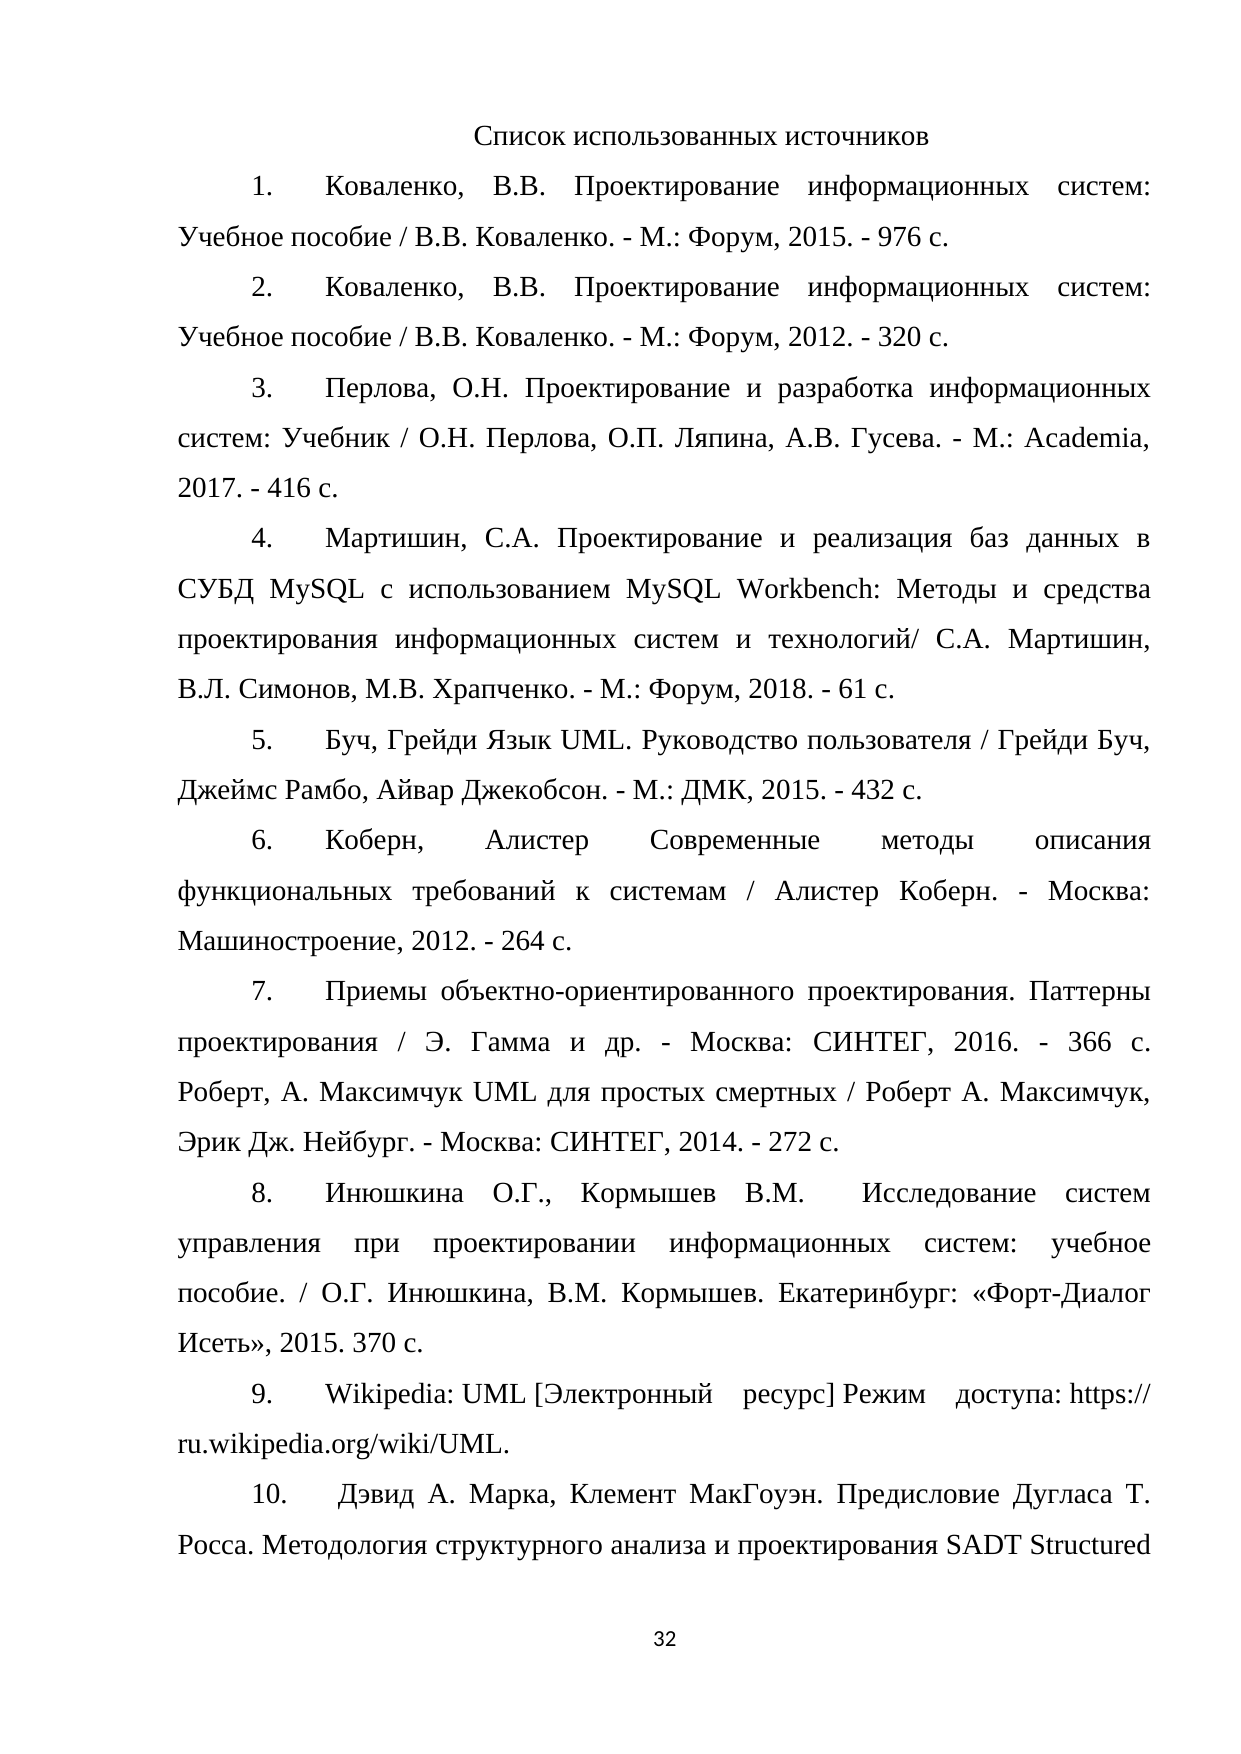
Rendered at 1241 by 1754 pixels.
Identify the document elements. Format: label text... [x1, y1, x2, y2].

list Wikipedia: UML [Электронный ресурс] Режим доступа: https:// ru.wikipedia.org/wiki/UML. [177, 1376, 1152, 1460]
list Буч, Грейди Язык UML. Руководство пользователя / Грейди Буч, Джеймс Рамбо, Айвар Джекобсон. - М.: ДМК, 2015. - 432 c. [177, 722, 1152, 806]
list Коваленко, В.В. Проектирование информационных систем: Учебное пособие / В.В. Коваленко. - М.: Форум, 2012. - 320 c. [177, 269, 1152, 353]
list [177, 1477, 1152, 1560]
list Коберн, Алистер Современные методы описания функциональных требований к системам / Алистер Коберн. - Москва: Машиностроение, 2012. - 264 c. [177, 822, 1152, 957]
subtitle Список использованных источников [177, 118, 1152, 152]
list Перлова, О.Н. Проектирование и разработка информационных систем: Учебник / О.Н. Перлова, О.П. Ляпина, А.В. Гусева. - М.: Academia, 2017. - 416 c. [177, 370, 1152, 504]
list Коваленко, В.В. Проектирование информационных систем: Учебное пособие / В.В. Коваленко. - М.: Форум, 2015. - 976 c. [177, 168, 1152, 252]
list Приемы объектно-ориентированного проектирования. Паттерны проектирования / Э. Гамма и др. - Москва: СИНТЕГ, 2016. - 366 c. Роберт, А. Максимчук UML для простых смертных / Роберт А. Максимчук, Эрик Дж. Нейбург. - Москва: СИНТЕГ, 2014. - 272 c. [177, 973, 1152, 1158]
list Мартишин, С.А. Проектирование и реализация баз данных в СУБД MySQL с использованием MySQL Workbench: Методы и средства проектирования информационных систем и технологий/ С.А. Мартишин, В.Л. Симонов, М.В. Храпченко. - М.: Форум, 2018. - 61 c. [177, 521, 1152, 705]
list Инюшкина О.Г., Кормышев В.М. Исследование систем управления при проектировании информационных систем: учебное пособие. / О.Г. Инюшкина, В.М. Кормышев. Екатеринбург: «Форт-Диалог Исеть», 2015. 370 с. [177, 1175, 1152, 1359]
